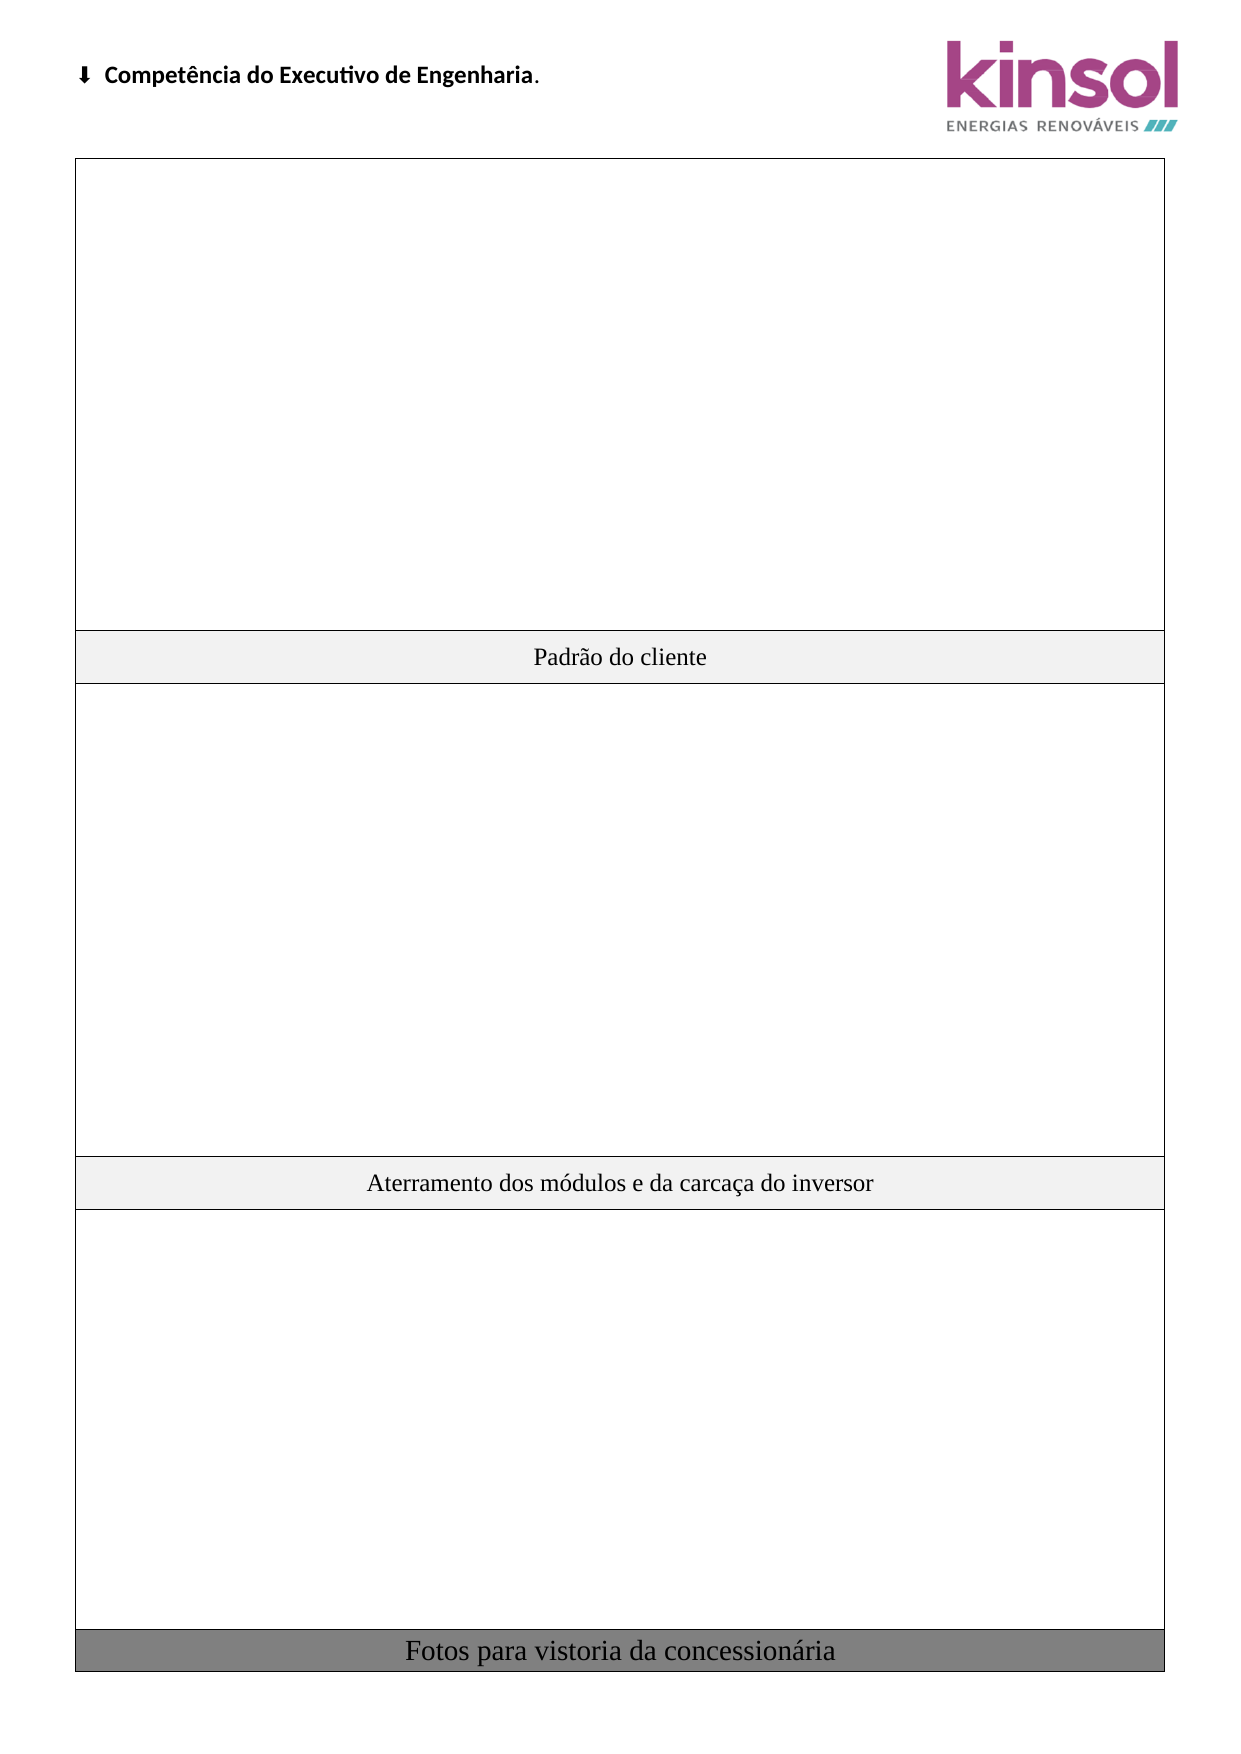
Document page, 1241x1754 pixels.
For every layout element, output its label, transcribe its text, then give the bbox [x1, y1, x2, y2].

picture [941, 37, 1182, 135]
table_cell [76, 1210, 1164, 1629]
table_cell Fotos para vistoria da concessionária [76, 1630, 1164, 1671]
table_cell Aterramento dos módulos e da carcaça do inversor [76, 1157, 1164, 1209]
table_cell [76, 684, 1164, 1156]
table_cell [76, 159, 1164, 630]
table_cell Padrão do cliente [76, 631, 1164, 683]
